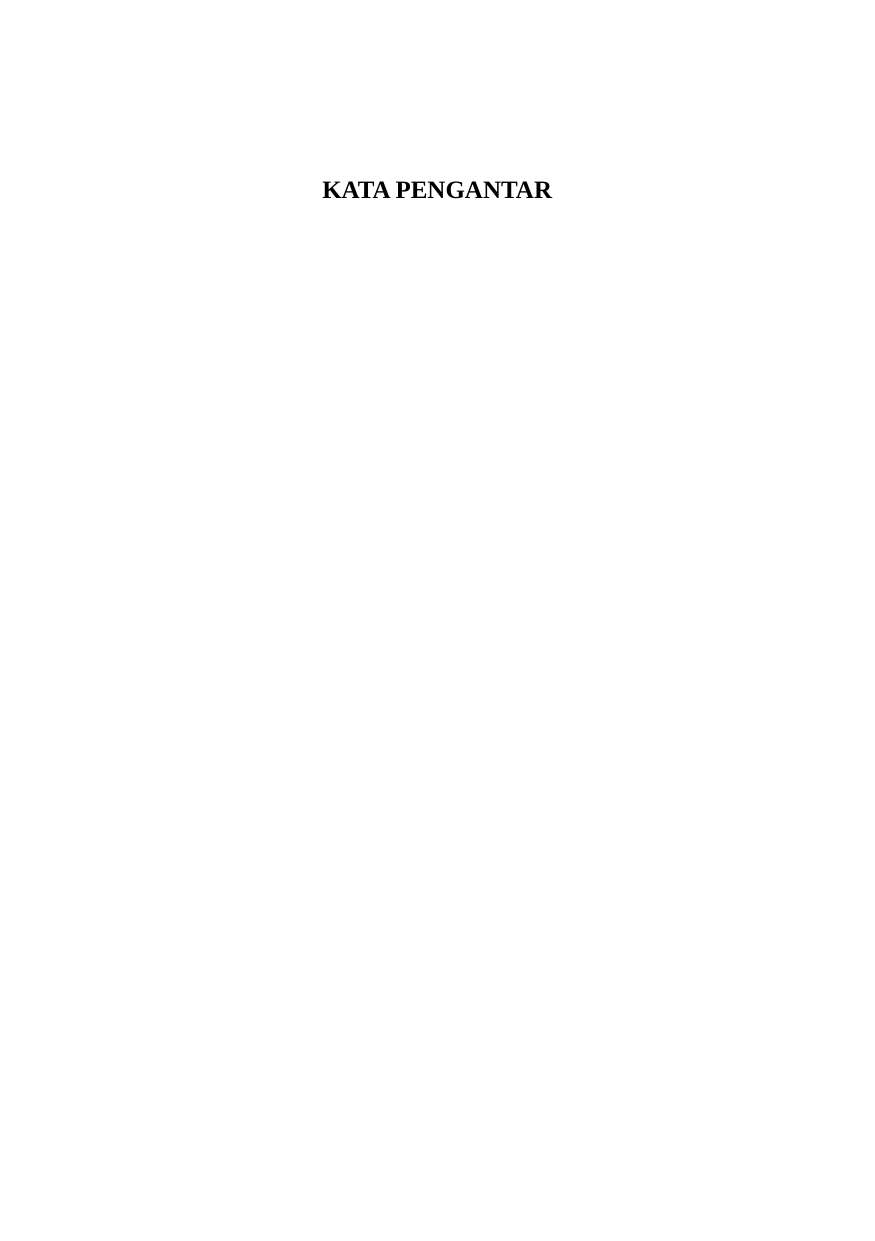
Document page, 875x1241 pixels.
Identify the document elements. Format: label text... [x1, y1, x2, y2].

subtitle KATA PENGANTAR [150, 175, 724, 204]
